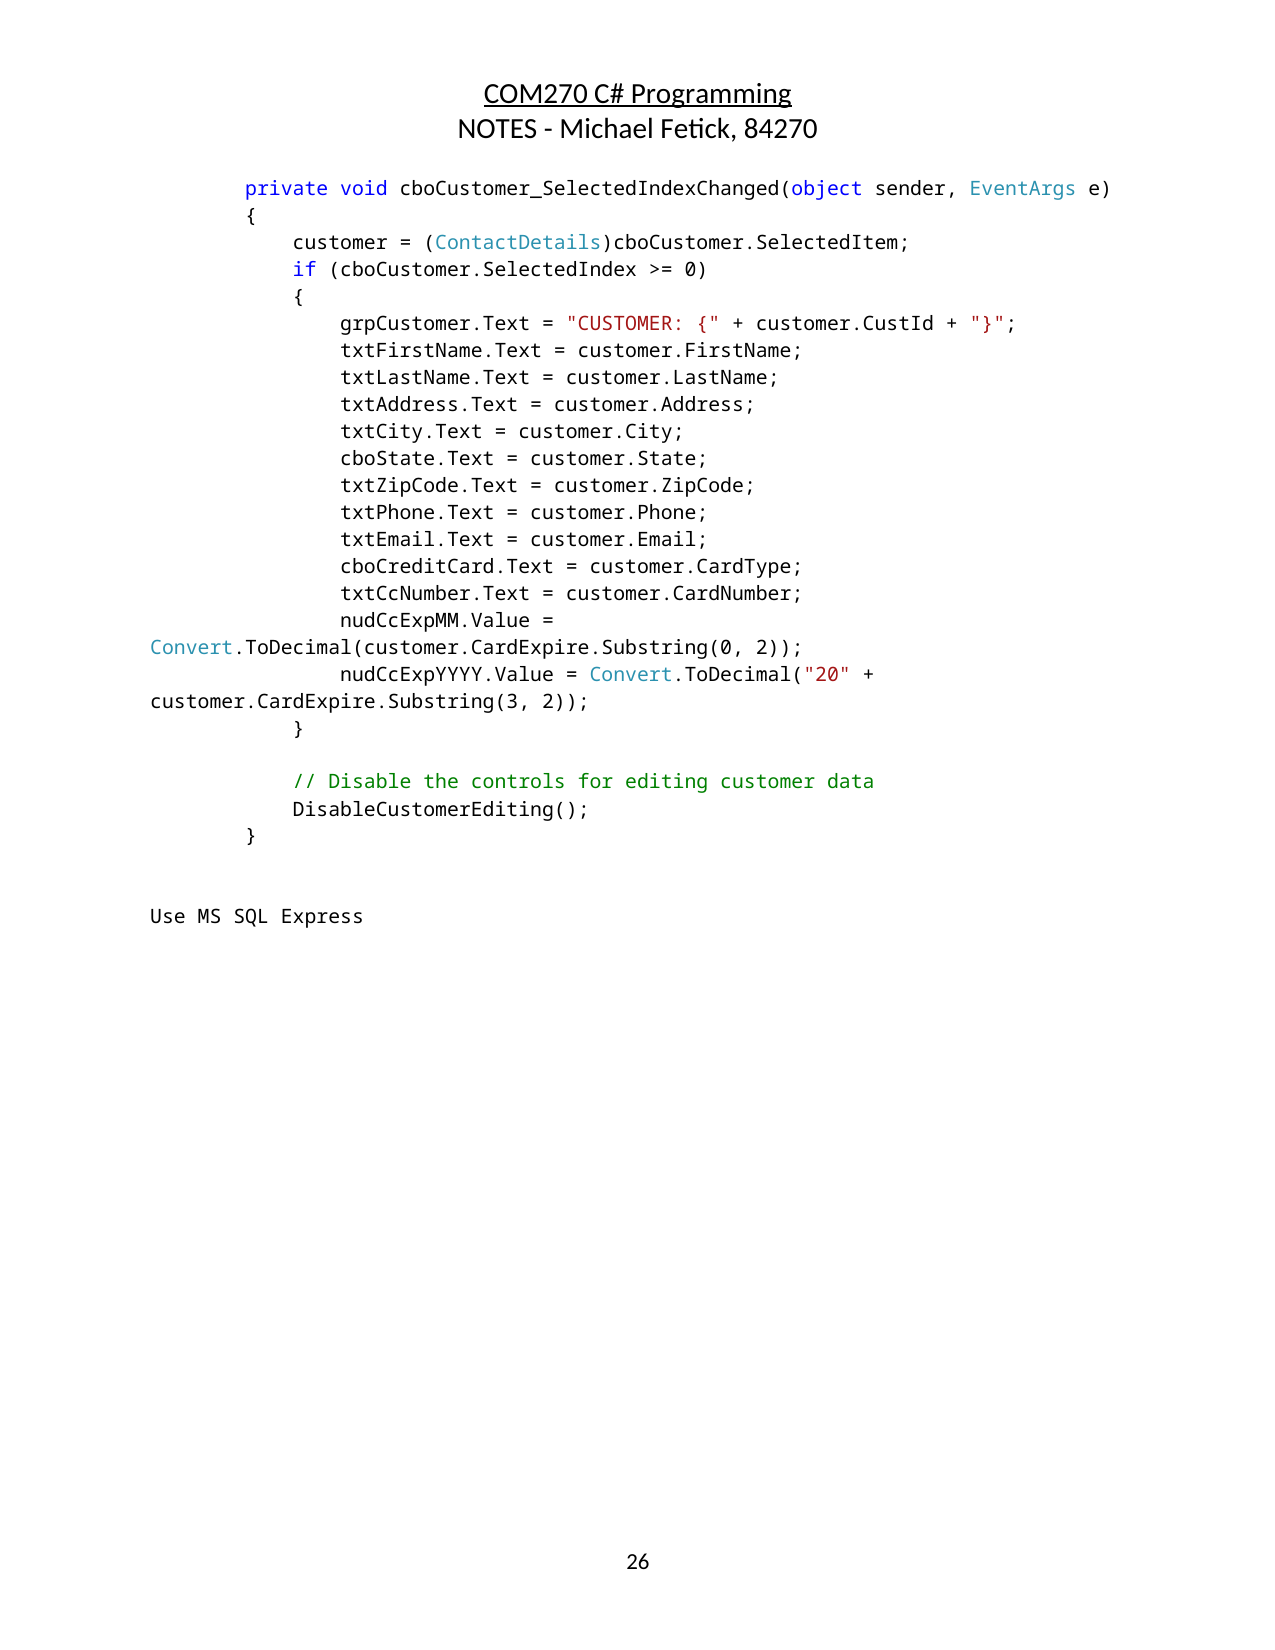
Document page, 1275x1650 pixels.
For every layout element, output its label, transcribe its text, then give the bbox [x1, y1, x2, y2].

text txtPhone.Text = customer.Phone; [150, 498, 1125, 525]
text { [150, 201, 1125, 228]
text txtFirstName.Text = customer.FirstName; [150, 336, 1125, 363]
text } [150, 822, 1125, 849]
text txtCity.Text = customer.City; [150, 417, 1125, 444]
text txtEmail.Text = customer.Email; [150, 525, 1125, 552]
text txtCcNumber.Text = customer.CardNumber; [150, 579, 1125, 606]
text Use MS SQL Express [150, 903, 1125, 930]
text txtZipCode.Text = customer.ZipCode; [150, 471, 1125, 498]
text } [150, 714, 1125, 741]
text { [150, 282, 1125, 309]
text private void cboCustomer_SelectedIndexChanged(object sender, EventArgs e) [150, 174, 1125, 201]
text cboCreditCard.Text = customer.CardType; [150, 552, 1125, 579]
text txtAddress.Text = customer.Address; [150, 390, 1125, 417]
text grpCustomer.Text = "CUSTOMER: {" + customer.CustId + "}"; [150, 309, 1125, 336]
text // Disable the controls for editing customer data [150, 768, 1125, 795]
text if (cboCustomer.SelectedIndex >= 0) [150, 255, 1125, 282]
text DisableCustomerEditing(); [150, 795, 1125, 822]
text cboState.Text = customer.State; [150, 444, 1125, 471]
text txtLastName.Text = customer.LastName; [150, 363, 1125, 390]
text nudCcExpMM.Value = Convert.ToDecimal(customer.CardExpire.Substring(0, 2)); [150, 606, 1125, 660]
text customer = (ContactDetails)cboCustomer.SelectedItem; [150, 228, 1125, 255]
text nudCcExpYYYY.Value = Convert.ToDecimal("20" + customer.CardExpire.Substring(3, 2)); [150, 660, 1125, 714]
